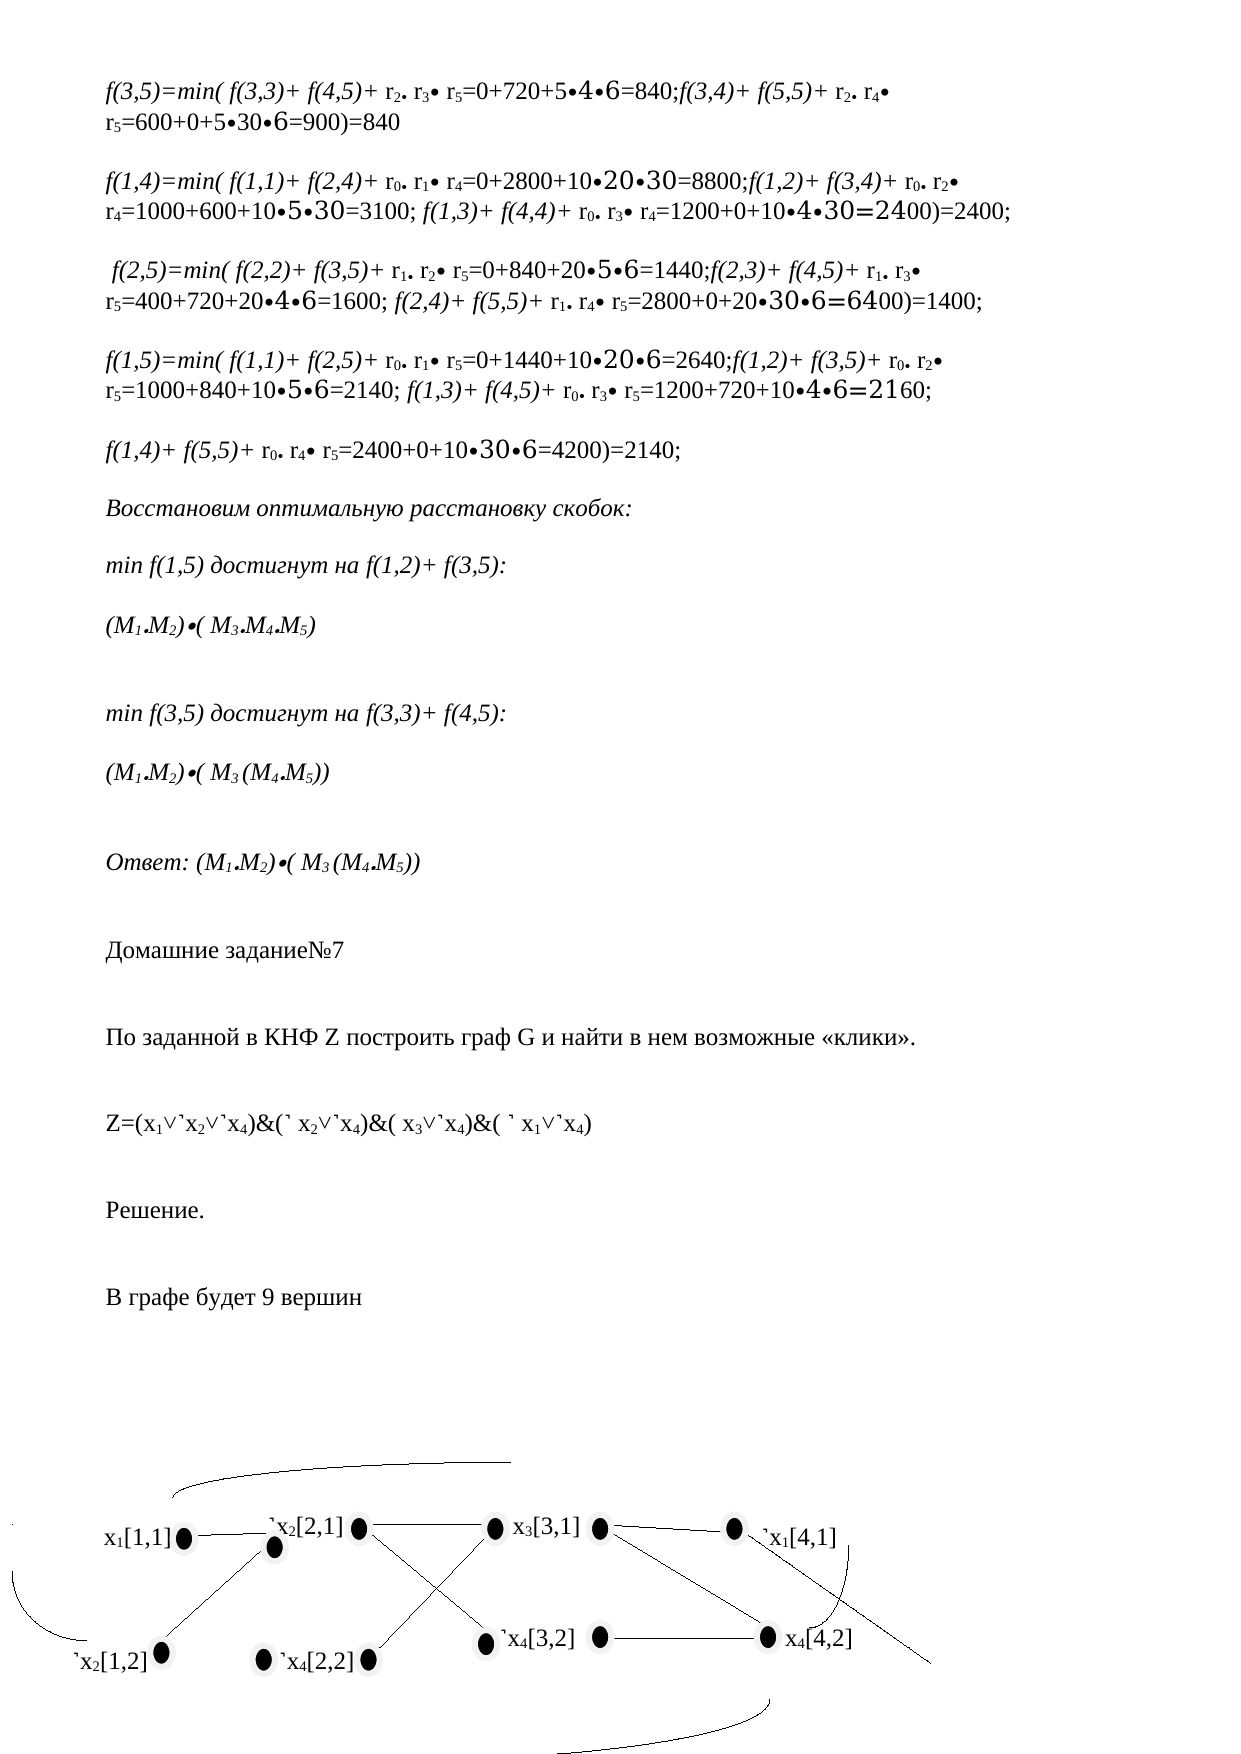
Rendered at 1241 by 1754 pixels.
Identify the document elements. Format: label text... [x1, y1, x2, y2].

text Z=(x1˅˺x2˅˺x4)&(˺ x2˅˺x4)&( x3˅˺x4)&( ˺ x1˅˺x4) [105, 1108, 1165, 1137]
text В графе будет 9 вершин [105, 1282, 1165, 1311]
text min f(3,5) достигнут на f(3,3)+ f(4,5): [105, 698, 1165, 727]
text min f(1,5) достигнут на f(1,2)+ f(3,5): [105, 551, 1165, 579]
text (М1∙М2)∙( М3∙М4∙М5) [105, 608, 1165, 639]
text Ответ: (М1∙М2)∙( М3 (М4∙М5)) [105, 846, 1165, 876]
text (М1∙М2)∙( М3 (М4∙М5)) [105, 756, 1165, 786]
text Восстановим оптимальную расстановку скобок: [105, 493, 1165, 521]
text f(2,5)=min( f(2,2)+ f(3,5)+ r1∙ r2∙ r5=0+840+20∙5∙6=1440;f(2,3)+ f(4,5)+ r1∙ r3∙ r5=400+720+20∙4∙6=1600; f(2,4)+ f(5,5)+ r1∙ r4∙ r5=2800+0+20∙30∙6=6400)=1400; [105, 254, 1165, 314]
text Решение. [105, 1195, 1165, 1224]
text f(3,5)=min( f(3,3)+ f(4,5)+ r2∙ r3∙ r5=0+720+5∙4∙6=840;f(3,4)+ f(5,5)+ r2∙ r4∙ r5=600+0+5∙30∙6=900)=840 [105, 75, 1165, 135]
text f(1,4)+ f(5,5)+ r0∙ r4∙ r5=2400+0+10∙30∙6=4200)=2140; [105, 433, 1165, 463]
text f(1,4)=min( f(1,1)+ f(2,4)+ r0∙ r1∙ r4=0+2800+10∙20∙30=8800;f(1,2)+ f(3,4)+ r0∙ r2∙ r4=1000+600+10∙5∙30=3100; f(1,3)+ f(4,4)+ r0∙ r3∙ r4=1200+0+10∙4∙30=2400)=2400; [105, 164, 1165, 225]
text По заданной в КНФ Z построить граф G и найти в нем возможные «клики». [105, 1022, 1165, 1051]
text f(1,5)=min( f(1,1)+ f(2,5)+ r0∙ r1∙ r5=0+1440+10∙20∙6=2640;f(1,2)+ f(3,5)+ r0∙ r2∙ r5=1000+840+10∙5∙6=2140; f(1,3)+ f(4,5)+ r0∙ r3∙ r5=1200+720+10∙4∙6=2160; [105, 344, 1165, 404]
text Домашние задание№7 [105, 935, 1165, 964]
